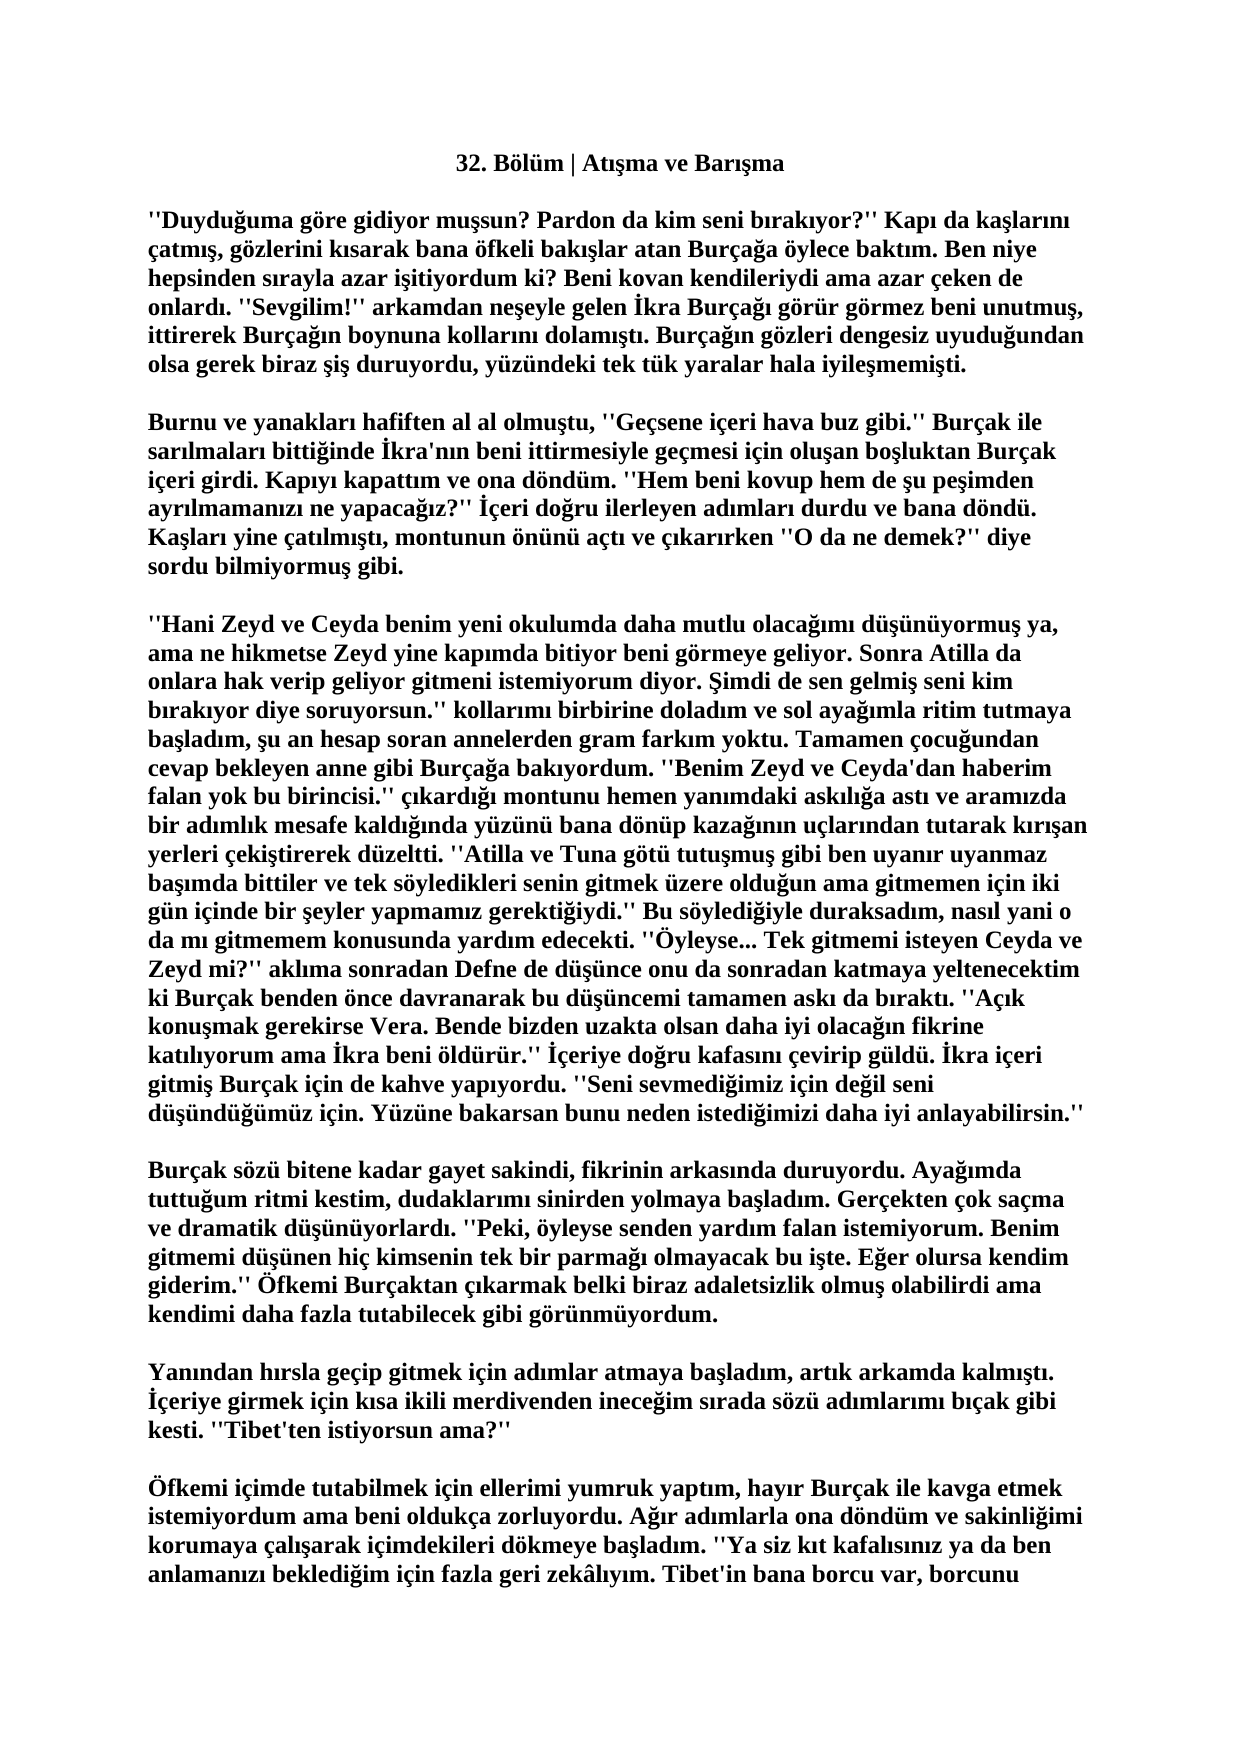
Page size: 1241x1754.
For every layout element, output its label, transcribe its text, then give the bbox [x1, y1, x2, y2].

text ''Hani Zeyd ve Ceyda benim yeni okulumda daha mutlu olacağımı düşünüyormuş ya, ama ne hikmetse Zeyd yine kapımda bitiyor beni görmeye geliyor. Sonra Atilla da onlara hak verip geliyor gitmeni istemiyorum diyor. Şimdi de sen gelmiş seni kim bırakıyor diye soruyorsun.'' kollarımı birbirine doladım ve sol ayağımla ritim tutmaya başladım, şu an hesap soran annelerden gram farkım yoktu. Tamamen çocuğundan cevap bekleyen anne gibi Burçağa bakıyordum. ''Benim Zeyd ve Ceyda'dan haberim falan yok bu birincisi.'' çıkardığı montunu hemen yanımdaki askılığa astı ve aramızda bir adımlık mesafe kaldığında yüzünü bana dönüp kazağının uçlarından tutarak kırışan yerleri çekiştirerek düzeltti. ''Atilla ve Tuna götü tutuşmuş gibi ben uyanır uyanmaz başımda bittiler ve tek söyledikleri senin gitmek üzere olduğun ama gitmemen için iki gün içinde bir şeyler yapmamız gerektiğiydi.'' Bu söylediğiyle duraksadım, nasıl yani o da mı gitmemem konusunda yardım edecekti. ''Öyleyse... Tek gitmemi isteyen Ceyda ve Zeyd mi?'' aklıma sonradan Defne de düşünce onu da sonradan katmaya yeltenecektim ki Burçak benden önce davranarak bu düşüncemi tamamen askı da bıraktı. ''Açık konuşmak gerekirse Vera. Bende bizden uzakta olsan daha iyi olacağın fikrine katılıyorum ama İkra beni öldürür.'' İçeriye doğru kafasını çevirip güldü. İkra içeri gitmiş Burçak için de kahve yapıyordu. ''Seni sevmediğimiz için değil seni düşündüğümüz için. Yüzüne bakarsan bunu neden istediğimizi daha iyi anlayabilirsin.'' [148, 609, 1093, 1126]
text ''Duyduğuma göre gidiyor muşsun? Pardon da kim seni bırakıyor?'' Kapı da kaşlarını çatmış, gözlerini kısarak bana öfkeli bakışlar atan Burçağa öylece baktım. Ben niye hepsinden sırayla azar işitiyordum ki? Beni kovan kendileriydi ama azar çeken de onlardı. ''Sevgilim!'' arkamdan neşeyle gelen İkra Burçağı görür görmez beni unutmuş, ittirerek Burçağın boynuna kollarını dolamıştı. Burçağın gözleri dengesiz uyuduğundan olsa gerek biraz şiş duruyordu, yüzündeki tek tük yaralar hala iyileşmemişti. [148, 206, 1093, 378]
text 32. Bölüm | Atışma ve Barışma [148, 148, 1093, 176]
text Burçak sözü bitene kadar gayet sakindi, fikrinin arkasında duruyordu. Ayağımda tuttuğum ritmi kestim, dudaklarımı sinirden yolmaya başladım. Gerçekten çok saçma ve dramatik düşünüyorlardı. ''Peki, öyleyse senden yardım falan istemiyorum. Benim gitmemi düşünen hiç kimsenin tek bir parmağı olmayacak bu işte. Eğer olursa kendim giderim.'' Öfkemi Burçaktan çıkarmak belki biraz adaletsizlik olmuş olabilirdi ama kendimi daha fazla tutabilecek gibi görünmüyordum. [148, 1156, 1093, 1328]
text Burnu ve yanakları hafiften al al olmuştu, ''Geçsene içeri hava buz gibi.'' Burçak ile sarılmaları bittiğinde İkra'nın beni ittirmesiyle geçmesi için oluşan boşluktan Burçak içeri girdi. Kapıyı kapattım ve ona döndüm. ''Hem beni kovup hem de şu peşimden ayrılmamanızı ne yapacağız?'' İçeri doğru ilerleyen adımları durdu ve bana döndü. Kaşları yine çatılmıştı, montunun önünü açtı ve çıkarırken ''O da ne demek?'' diye sordu bilmiyormuş gibi. [148, 407, 1093, 580]
text Yanından hırsla geçip gitmek için adımlar atmaya başladım, artık arkamda kalmıştı. İçeriye girmek için kısa ikili merdivenden ineceğim sırada sözü adımlarımı bıçak gibi kesti. ''Tibet'ten istiyorsun ama?'' [148, 1357, 1093, 1443]
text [148, 1473, 1093, 1588]
